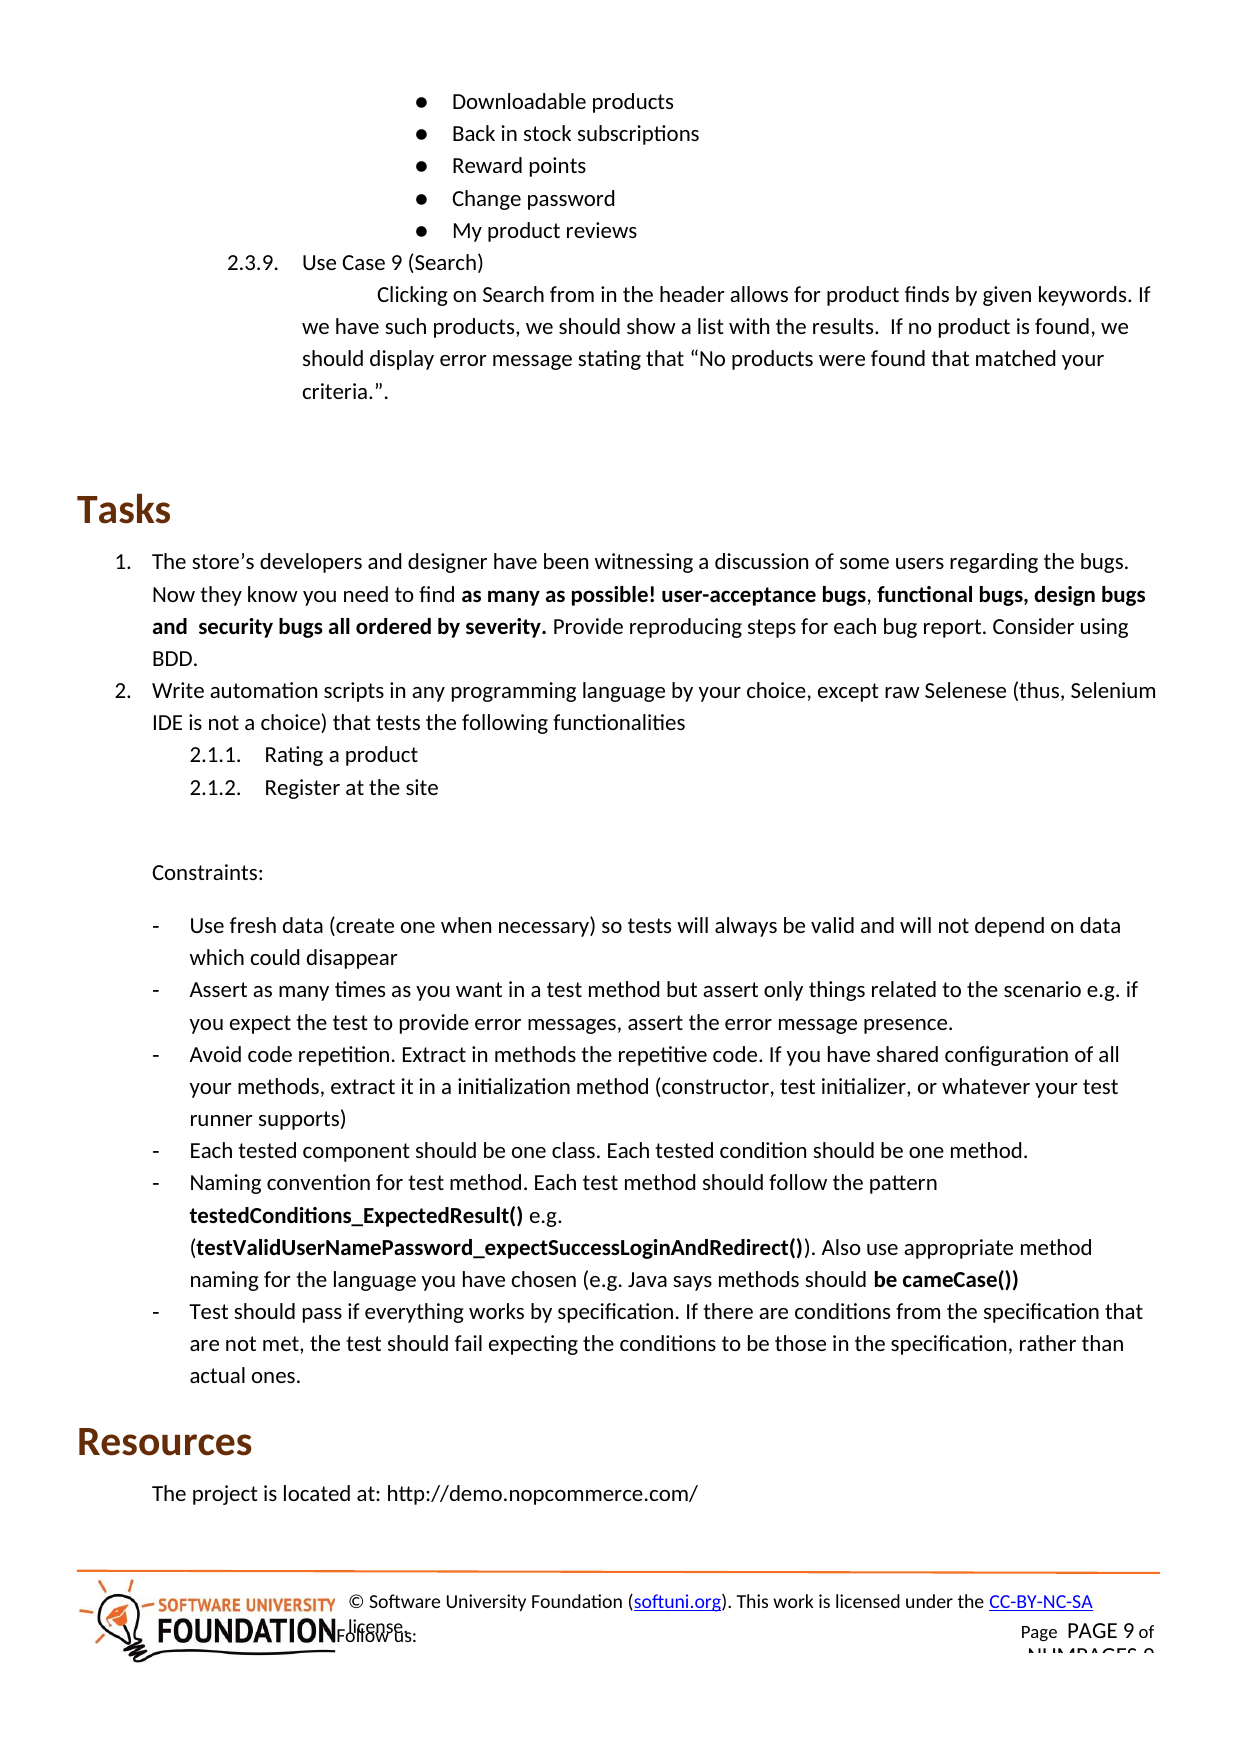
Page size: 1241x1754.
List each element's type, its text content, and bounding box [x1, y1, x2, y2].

list Test should pass if everything works by specification. If there are conditions from the specification that are not met, the test should fail expecting the conditions to be those in the specification, rather than actual ones. [152, 1297, 1163, 1390]
list Reward points [414, 151, 1163, 179]
list Each tested component should be one class. Each tested condition should be one method. [152, 1136, 1163, 1164]
list Downloadable products [414, 87, 1163, 115]
subtitle Resources [77, 1415, 1163, 1466]
list Naming convention for test method. Each test method should follow the pattern testedConditions_ExpectedResult() e.g. (testValidUserNamePassword_expectSuccessLoginAndRedirect()). Also use appropriate method naming for the language you have chosen (e.g. Java says methods should be cameCase()) [152, 1168, 1163, 1293]
list My product reviews [414, 216, 1163, 244]
list Assert as many times as you want in a test method but assert only things related to the scenario e.g. if you expect the test to provide error messages, assert the error message presence. [152, 975, 1163, 1036]
list Change password [414, 184, 1163, 212]
list Back in stock subscriptions [414, 119, 1163, 147]
subtitle Tasks [77, 483, 1163, 534]
list The store’s developers and designer have been witnessing a discussion of some users regarding the bugs. Now they know you need to find as many as possible! user-acceptance bugs, functional bugs, design bugs and security bugs all ordered by severity. Provide reproducing steps for each bug report. Consider using BDD. [114, 547, 1163, 672]
list Use Case 9 (Search) [227, 248, 1163, 276]
list Avoid code repetition. Extract in methods the repetitive code. If you have shared configuration of all your methods, extract it in a initialization method (constructor, test initializer, or whatever your test runner supports) [152, 1040, 1163, 1132]
list Use fresh data (create one when necessary) so tests will always be valid and will not depend on data which could disappear [152, 911, 1163, 971]
list Register at the site [189, 773, 1163, 801]
list Rating a product [189, 741, 1163, 769]
list Write automation scripts in any programming language by your choice, except raw Selenese (thus, Selenium IDE is not a choice) that tests the following functionalities [114, 676, 1163, 736]
picture [78, 1578, 336, 1663]
text The project is located at: http://demo.nopcommerce.com/ [152, 1479, 1163, 1507]
text Clicking on Search from in the header allows for product finds by given keywords. If we have such products, we should show a list with the results. If no product is found, we should display error message stating that “No products were found that matched your criteria.”. [302, 280, 1163, 405]
text Constraints: [152, 858, 1163, 886]
